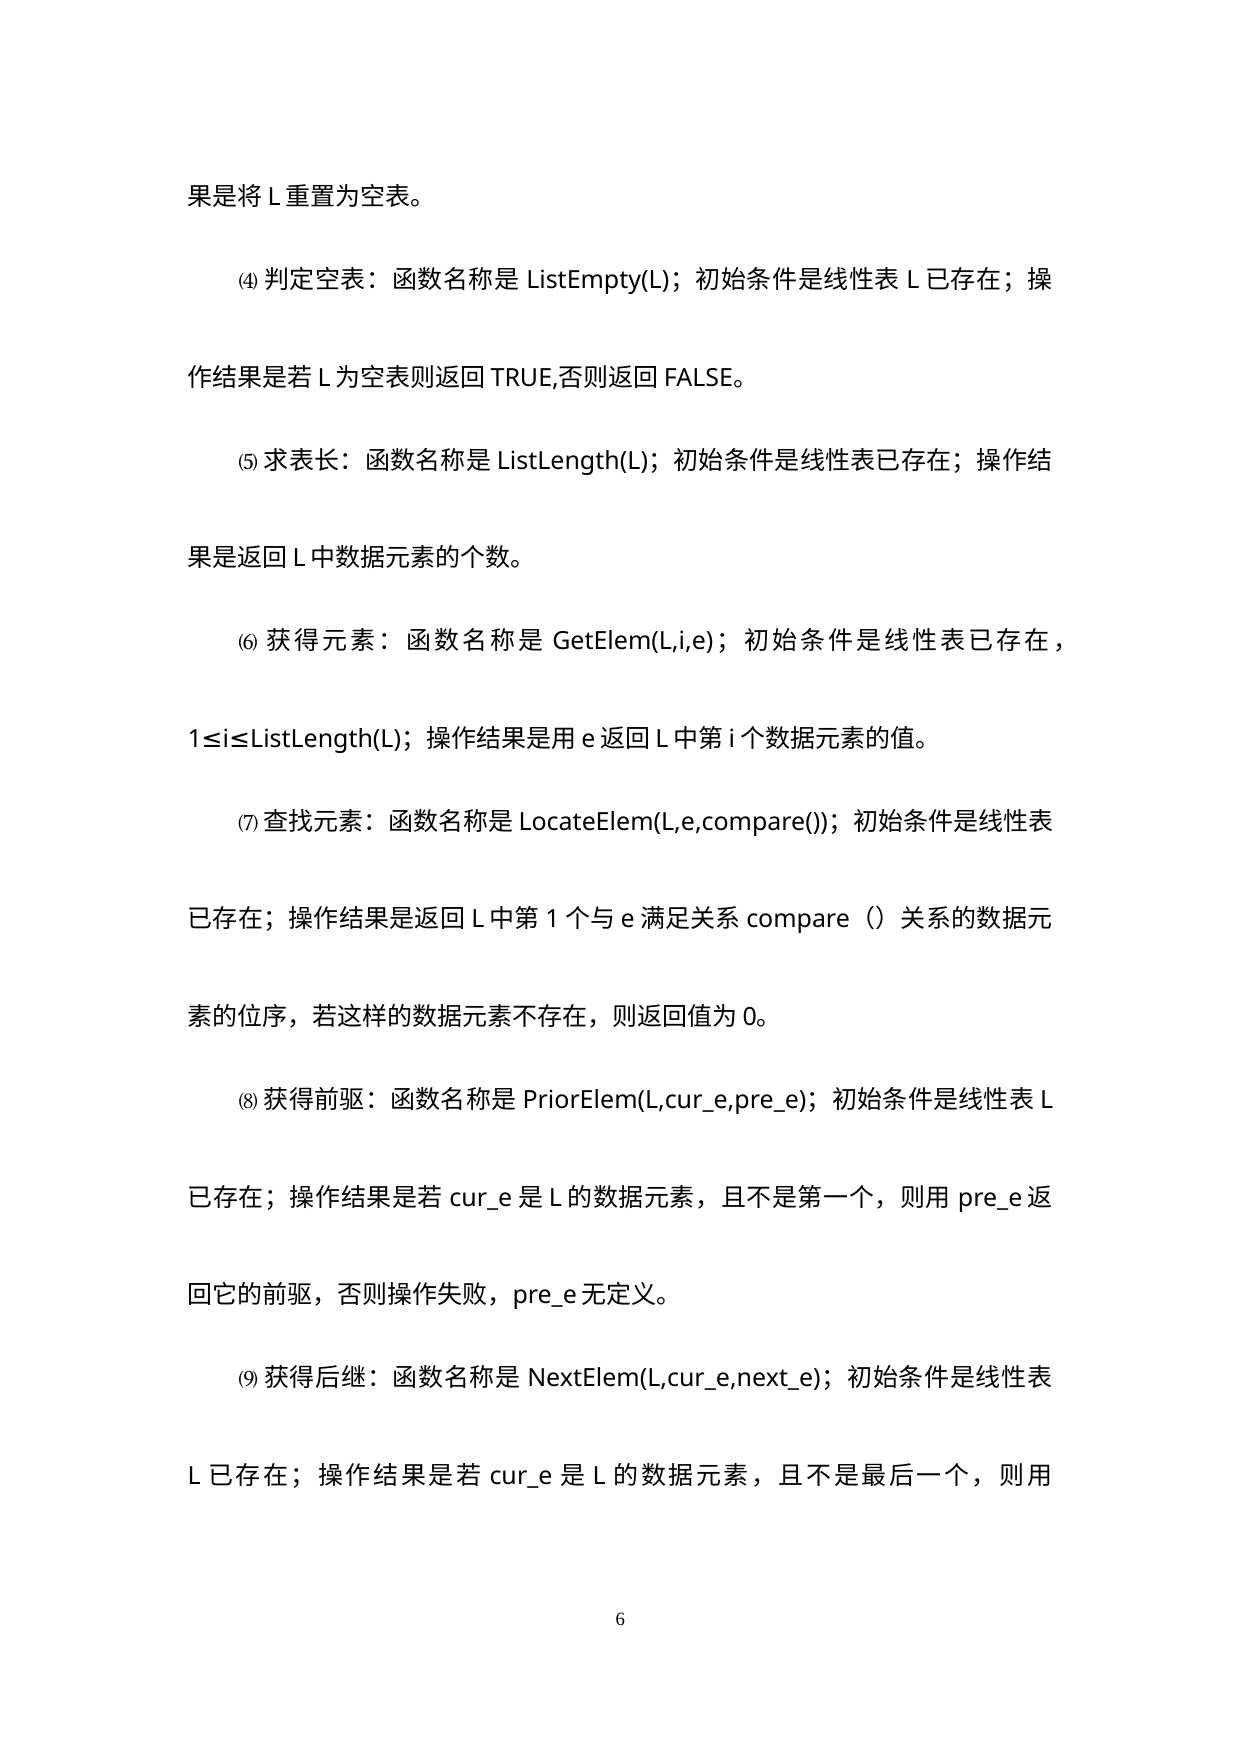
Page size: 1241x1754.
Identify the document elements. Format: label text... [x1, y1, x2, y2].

text ⑻获得前驱：函数名称是PriorElem(L,cur_e,pre_e)；初始条件是线性表L已存在；操作结果是若cur_e是L的数据元素，且不是第一个，则用pre_e返回它的前驱，否则操作失败，pre_e无定义。 [187, 1065, 1053, 1325]
text ⑷判定空表：函数名称是ListEmpty(L)；初始条件是线性表L已存在；操作结果是若L为空表则返回TRUE,否则返回FALSE。 [187, 245, 1053, 408]
text ⑹获得元素：函数名称是GetElem(L,i,e)；初始条件是线性表已存在，1≤i≤ListLength(L)；操作结果是用e返回L中第i个数据元素的值。 [187, 606, 1053, 769]
text ⑸求表长：函数名称是ListLength(L)；初始条件是线性表已存在；操作结果是返回L中数据元素的个数。 [187, 426, 1053, 588]
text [187, 1343, 1053, 1506]
text ⑺查找元素：函数名称是LocateElem(L,e,compare())；初始条件是线性表已存在；操作结果是返回L中第1个与e满足关系compare（）关系的数据元素的位序，若这样的数据元素不存在，则返回值为0。 [187, 787, 1053, 1047]
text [187, 162, 1053, 227]
